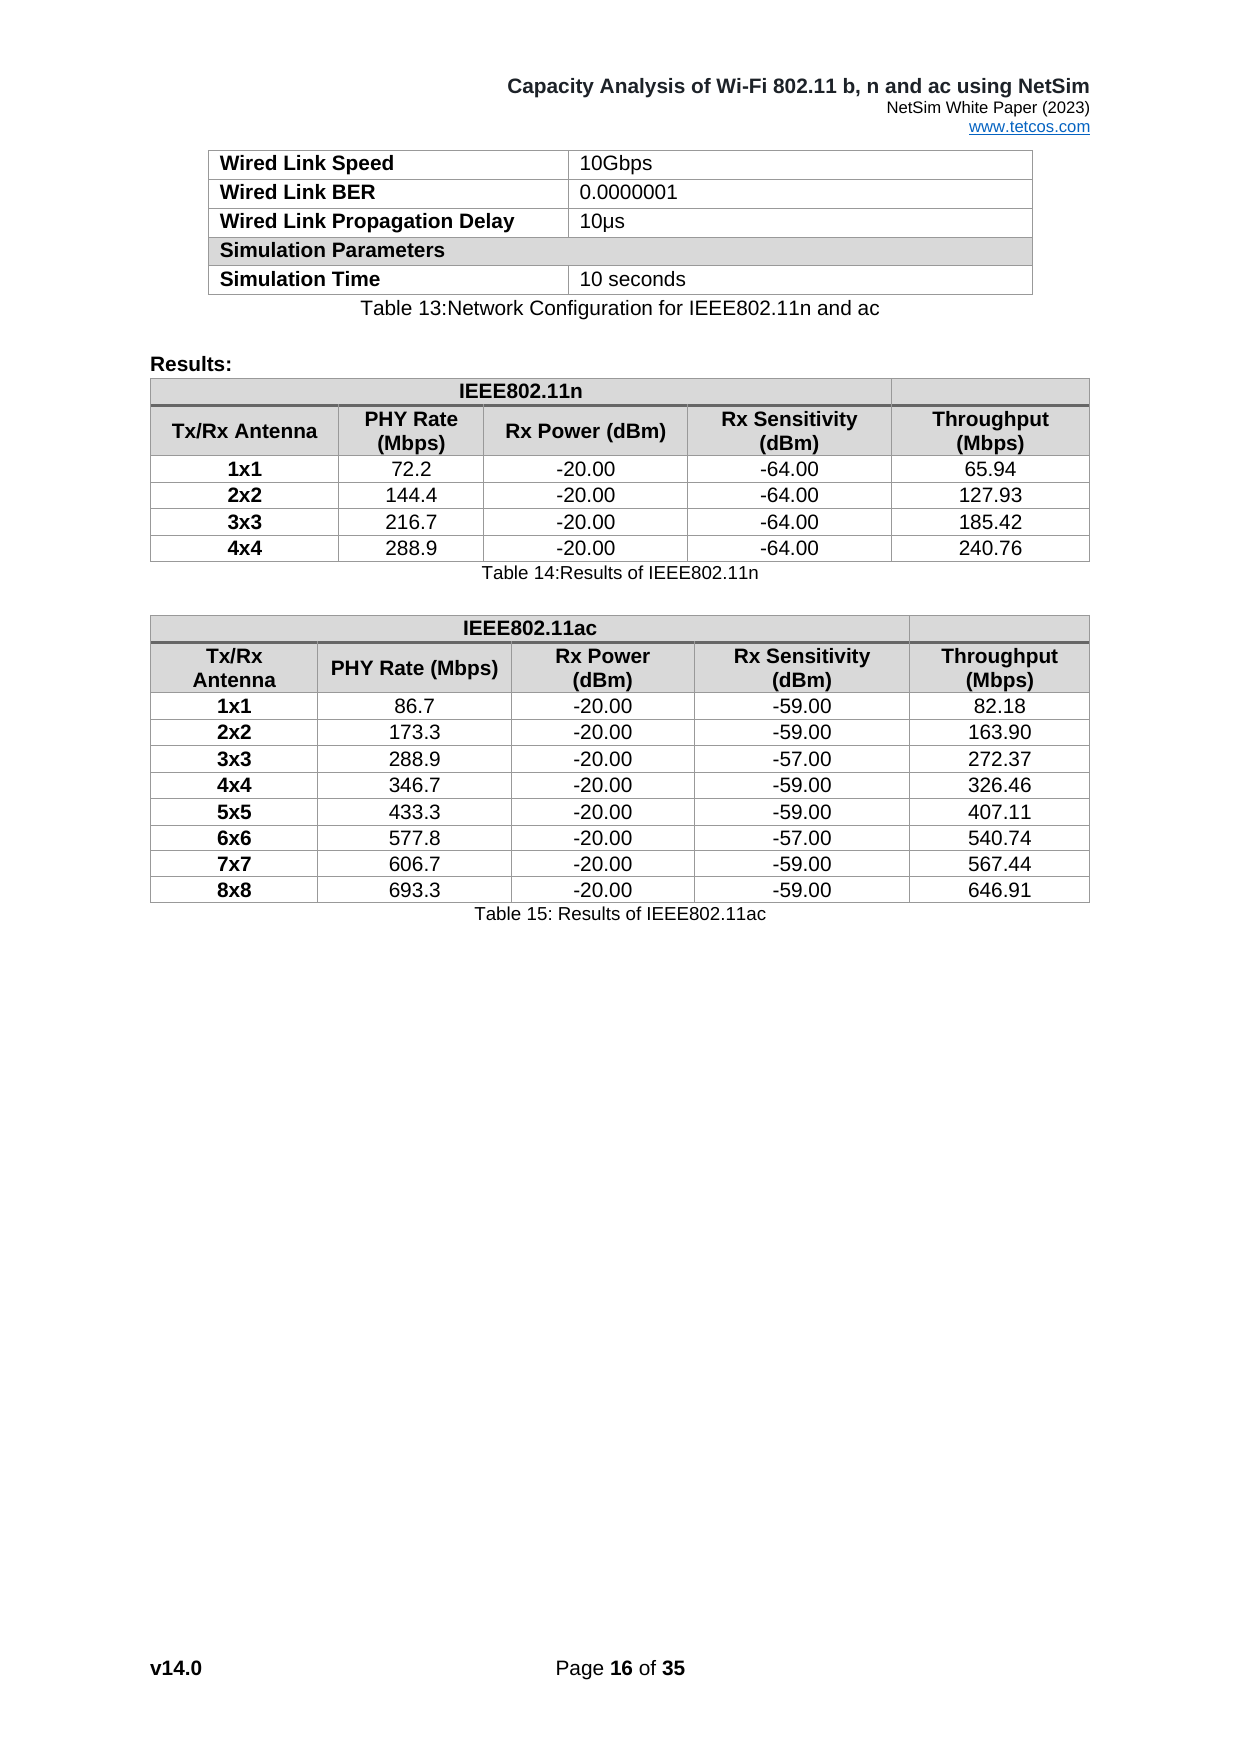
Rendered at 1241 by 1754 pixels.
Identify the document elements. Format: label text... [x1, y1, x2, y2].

table_cell -20.00 [484, 536, 687, 561]
table_cell 163.90 [910, 720, 1089, 744]
table_cell 693.3 [318, 877, 511, 902]
table_cell 3x3 [151, 509, 338, 535]
table_cell Rx Power (dBm) [512, 644, 694, 692]
table_cell Throughput (Mbps) [892, 407, 1089, 455]
table_cell 240.76 [892, 536, 1089, 561]
table_cell 7x7 [151, 851, 317, 876]
table_cell 86.7 [318, 693, 511, 719]
table_cell 1x1 [151, 693, 317, 719]
table_header [910, 616, 1089, 641]
table_cell 433.3 [318, 799, 511, 824]
table_cell 646.91 [910, 877, 1089, 902]
table_cell Rx Sensitivity (dBm) [695, 644, 909, 692]
table_cell 288.9 [318, 746, 511, 772]
table_cell Wired Link Speed [209, 151, 568, 179]
table_cell -20.00 [512, 851, 694, 876]
table_cell -20.00 [512, 799, 694, 824]
table_cell 173.3 [318, 720, 511, 744]
table_cell -20.00 [512, 826, 694, 850]
table_cell -20.00 [512, 720, 694, 744]
table_cell -59.00 [695, 799, 909, 824]
table_cell -20.00 [512, 773, 694, 797]
text Table 13:Network Configuration for IEEE802.11n and ac [150, 295, 1090, 319]
table_cell PHY Rate (Mbps) [339, 407, 483, 455]
table_cell 2x2 [151, 720, 317, 744]
table_cell -20.00 [484, 456, 687, 482]
text Table 15: Results of IEEE802.11ac [150, 903, 1090, 925]
table_cell 326.46 [910, 773, 1089, 797]
table_cell 4x4 [151, 773, 317, 797]
text Table 14:Results of IEEE802.11n [150, 562, 1090, 583]
table_cell -64.00 [688, 536, 891, 561]
table_cell -59.00 [695, 773, 909, 797]
table_cell 346.7 [318, 773, 511, 797]
table_cell -64.00 [688, 509, 891, 535]
table_cell 10μs [569, 209, 1032, 237]
table_cell 407.11 [910, 799, 1089, 824]
table_cell -57.00 [695, 826, 909, 850]
table_cell -59.00 [695, 877, 909, 902]
table_header IEEE802.11n [151, 379, 891, 404]
table_cell Tx/Rx Antenna [151, 644, 317, 692]
table_cell -20.00 [512, 746, 694, 772]
table_header IEEE802.11ac [151, 616, 909, 641]
table_cell 10 seconds [569, 266, 1032, 294]
table_cell 127.93 [892, 483, 1089, 508]
table_cell 185.42 [892, 509, 1089, 535]
table_cell Rx Power (dBm) [484, 407, 687, 455]
table_cell Simulation Time [209, 266, 568, 294]
table_cell -59.00 [695, 851, 909, 876]
table_cell 144.4 [339, 483, 483, 508]
table_cell 288.9 [339, 536, 483, 561]
table_cell 10Gbps [569, 151, 1032, 179]
table_cell Wired Link Propagation Delay [209, 209, 568, 237]
table_cell 606.7 [318, 851, 511, 876]
table_cell Wired Link BER [209, 180, 568, 208]
table_cell 6x6 [151, 826, 317, 850]
table_cell 82.18 [910, 693, 1089, 719]
table_cell Tx/Rx Antenna [151, 407, 338, 455]
table_cell 72.2 [339, 456, 483, 482]
table_cell 65.94 [892, 456, 1089, 482]
table_cell 2x2 [151, 483, 338, 508]
table_cell 272.37 [910, 746, 1089, 772]
table_cell Rx Sensitivity (dBm) [688, 407, 891, 455]
table_cell -20.00 [484, 509, 687, 535]
table_cell 4x4 [151, 536, 338, 561]
table_cell 8x8 [151, 877, 317, 902]
table_cell -59.00 [695, 693, 909, 719]
table_cell -64.00 [688, 456, 891, 482]
table_cell Simulation Parameters [209, 238, 1032, 265]
table_cell 0.0000001 [569, 180, 1032, 208]
table_cell 1x1 [151, 456, 338, 482]
table_header [892, 379, 1089, 404]
table_cell -59.00 [695, 720, 909, 744]
table_cell Throughput (Mbps) [910, 644, 1089, 692]
table_cell 216.7 [339, 509, 483, 535]
table_cell 5x5 [151, 799, 317, 824]
table_cell -57.00 [695, 746, 909, 772]
table_cell -20.00 [512, 877, 694, 902]
table_cell -64.00 [688, 483, 891, 508]
table_cell -20.00 [484, 483, 687, 508]
table_cell 577.8 [318, 826, 511, 850]
table_cell PHY Rate (Mbps) [318, 644, 511, 692]
table_cell 567.44 [910, 851, 1089, 876]
text Results: [150, 352, 1090, 376]
table_cell 540.74 [910, 826, 1089, 850]
table_cell 3x3 [151, 746, 317, 772]
table_cell -20.00 [512, 693, 694, 719]
